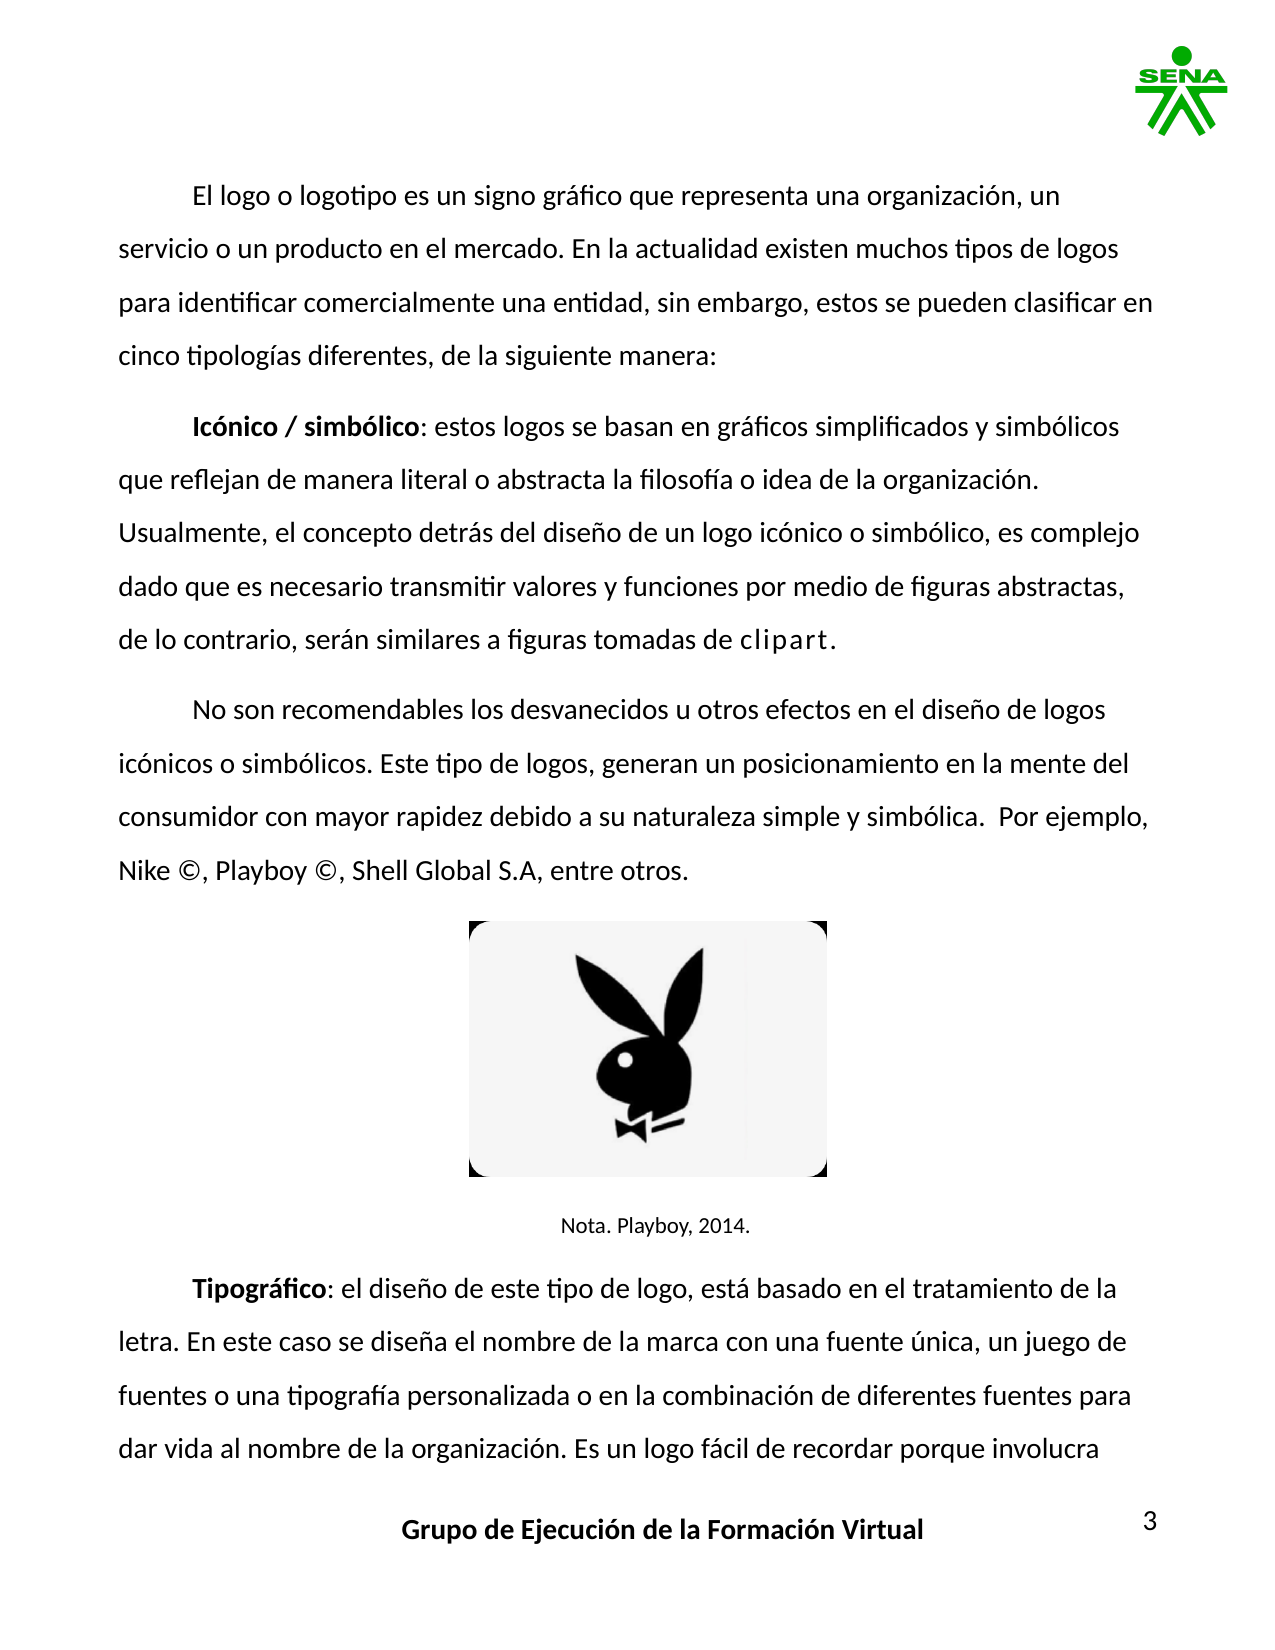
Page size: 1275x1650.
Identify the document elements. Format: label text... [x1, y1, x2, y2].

picture [1135, 46, 1228, 136]
text Nota. Playboy, 2014. [487, 1211, 1157, 1239]
text El logo o logotipo es un signo gráfico que representa una organización, un servicio o un producto en el mercado. En la actualidad existen muchos tipos de logos para identificar comercialmente una entidad, sin embargo, estos se pueden clasificar en cinco tipologías diferentes, de la siguiente manera: [118, 177, 1157, 373]
text No son recomendables los desvanecidos u otros efectos en el diseño de logos icónicos o simbólicos. Este tipo de logos, generan un posicionamiento en la mente del consumidor con mayor rapidez debido a su naturaleza simple y simbólica. Por ejemplo, Nike ©, Playboy ©, Shell Global S.A, entre otros. [118, 691, 1157, 887]
text Icónico / simbólico: estos logos se basan en gráficos simplificados y simbólicos que reflejan de manera literal o abstracta la filosofía o idea de la organización. Usualmente, el concepto detrás del diseño de un logo icónico o simbólico, es complejo dado que es necesario transmitir valores y funciones por medio de figuras abstractas, de lo contrario, serán similares a figuras tomadas de clipart. [118, 408, 1157, 657]
picture [469, 921, 827, 1177]
